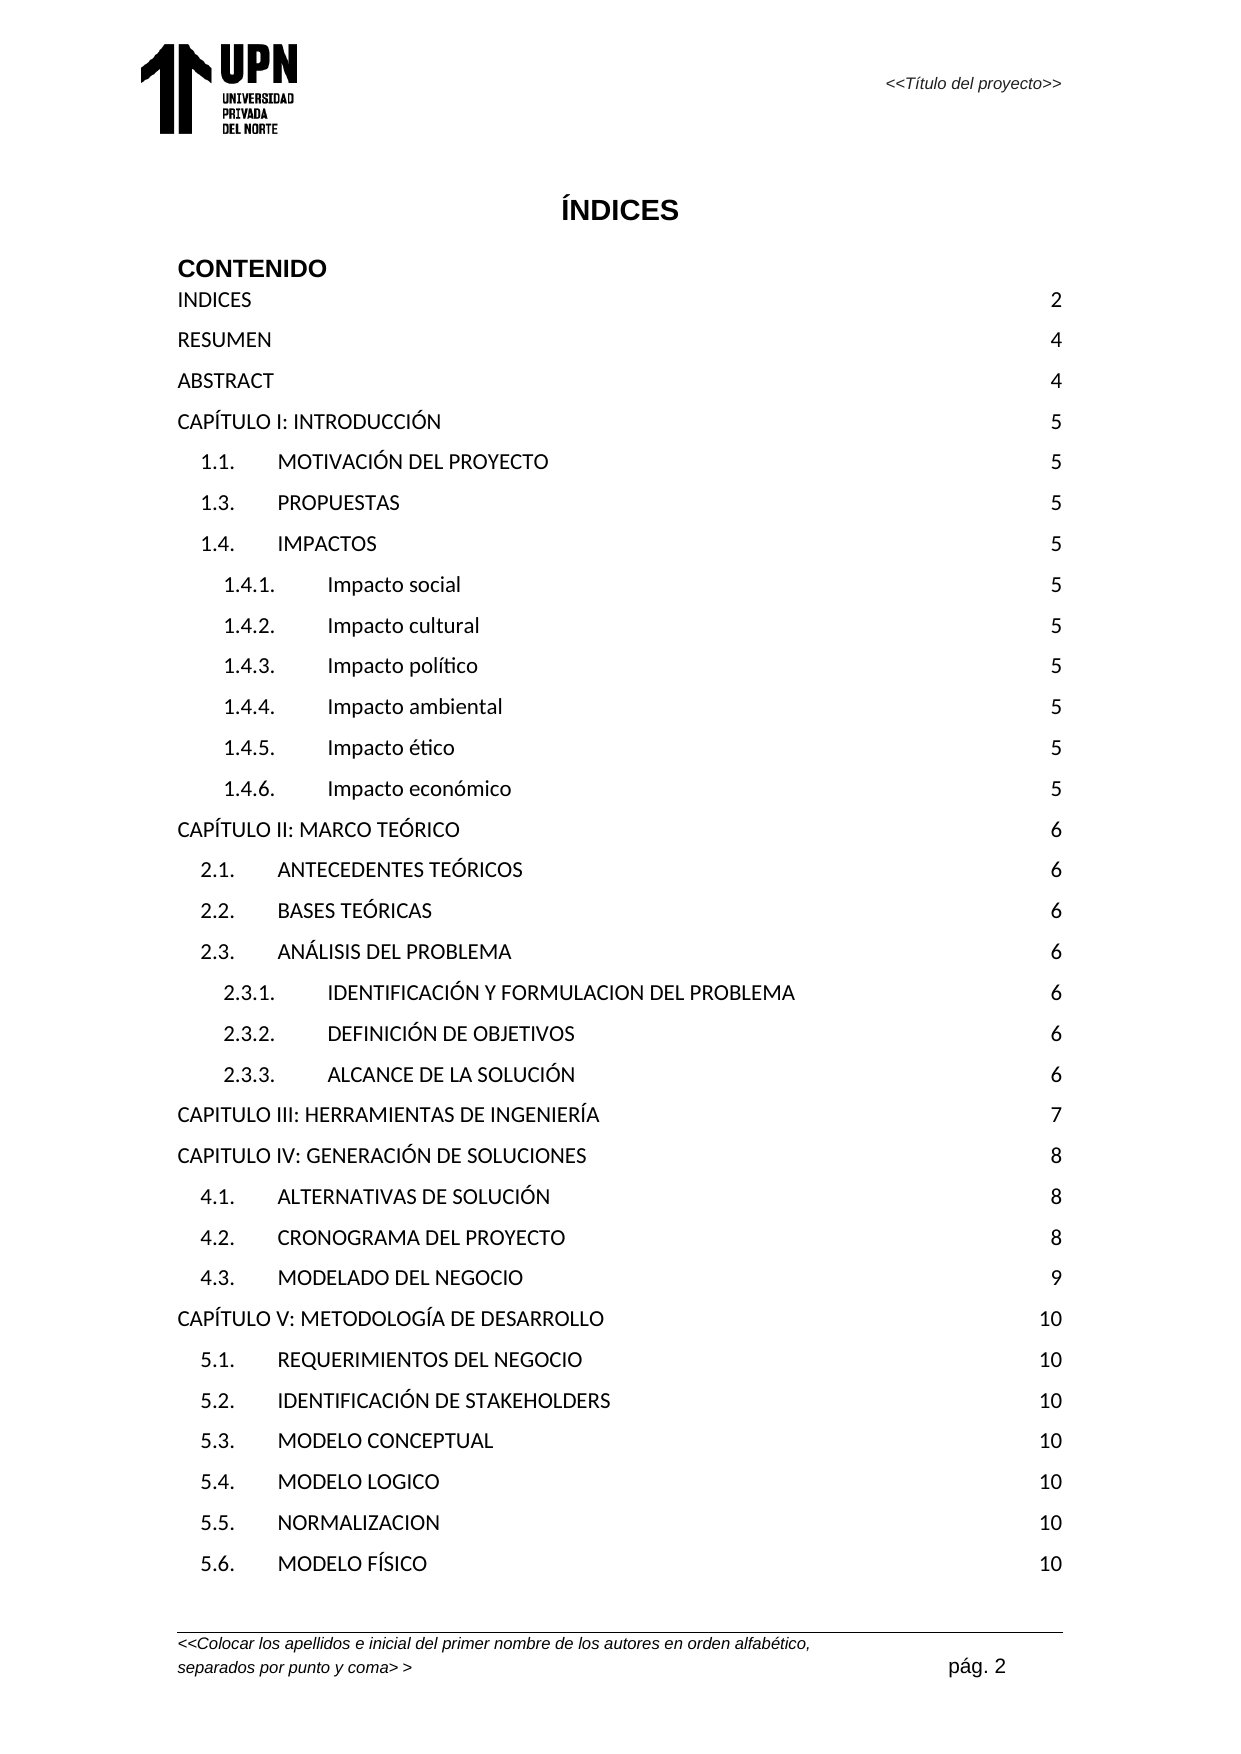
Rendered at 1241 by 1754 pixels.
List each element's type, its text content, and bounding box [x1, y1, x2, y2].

picture [141, 40, 298, 138]
text CONTENIDO [177, 254, 1063, 283]
text ÍNDICES [177, 193, 1063, 226]
